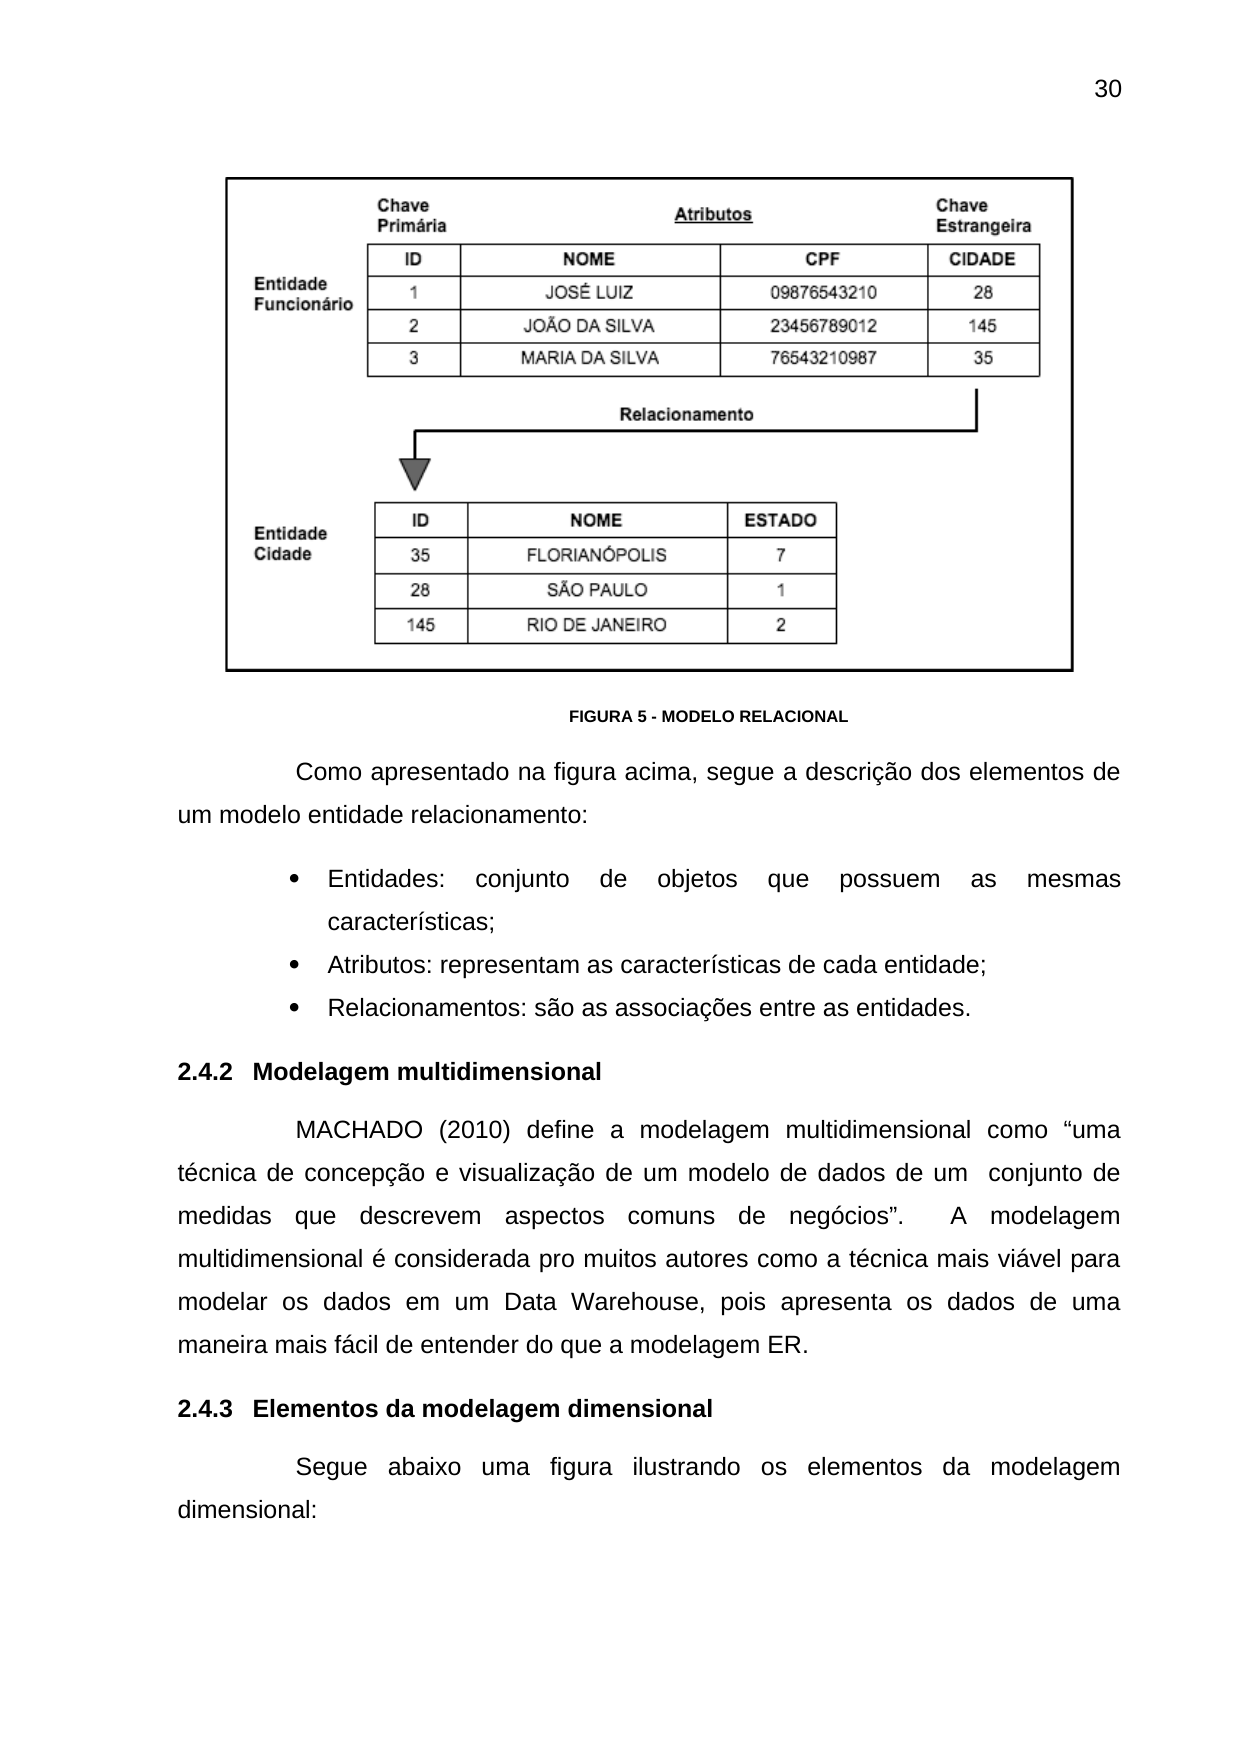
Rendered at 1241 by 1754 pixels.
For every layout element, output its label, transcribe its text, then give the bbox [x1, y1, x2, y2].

list Relacionamentos: são as associações entre as entidades. [290, 993, 1122, 1022]
list Atributos: representam as características de cada entidade; [290, 950, 1122, 979]
list Entidades: conjunto de objetos que possuem as mesmas características; [290, 863, 1122, 936]
picture [225, 177, 1074, 672]
text MACHADO (2010) define a modelagem multidimensional como “uma técnica de concepção e visualização de um modelo de dados de um conjunto de medidas que descrevem aspectos comuns de negócios”. A modelagem multidimensional é considerada pro muitos autores como a técnica mais viável para modelar os dados em um Data Warehouse, pois apresenta os dados de uma maneira mais fácil de entender do que a modelagem ER. [177, 1114, 1122, 1359]
text FIGURA 5 - modelo relacional [177, 707, 1122, 726]
subtitle Elementos da modelagem dimensional [177, 1394, 1122, 1423]
text Como apresentado na figura acima, segue a descrição dos elementos de um modelo entidade relacionamento: [177, 756, 1122, 828]
subtitle Modelagem multidimensional [177, 1057, 1122, 1086]
text Segue abaixo uma figura ilustrando os elementos da modelagem dimensional: [177, 1452, 1122, 1523]
